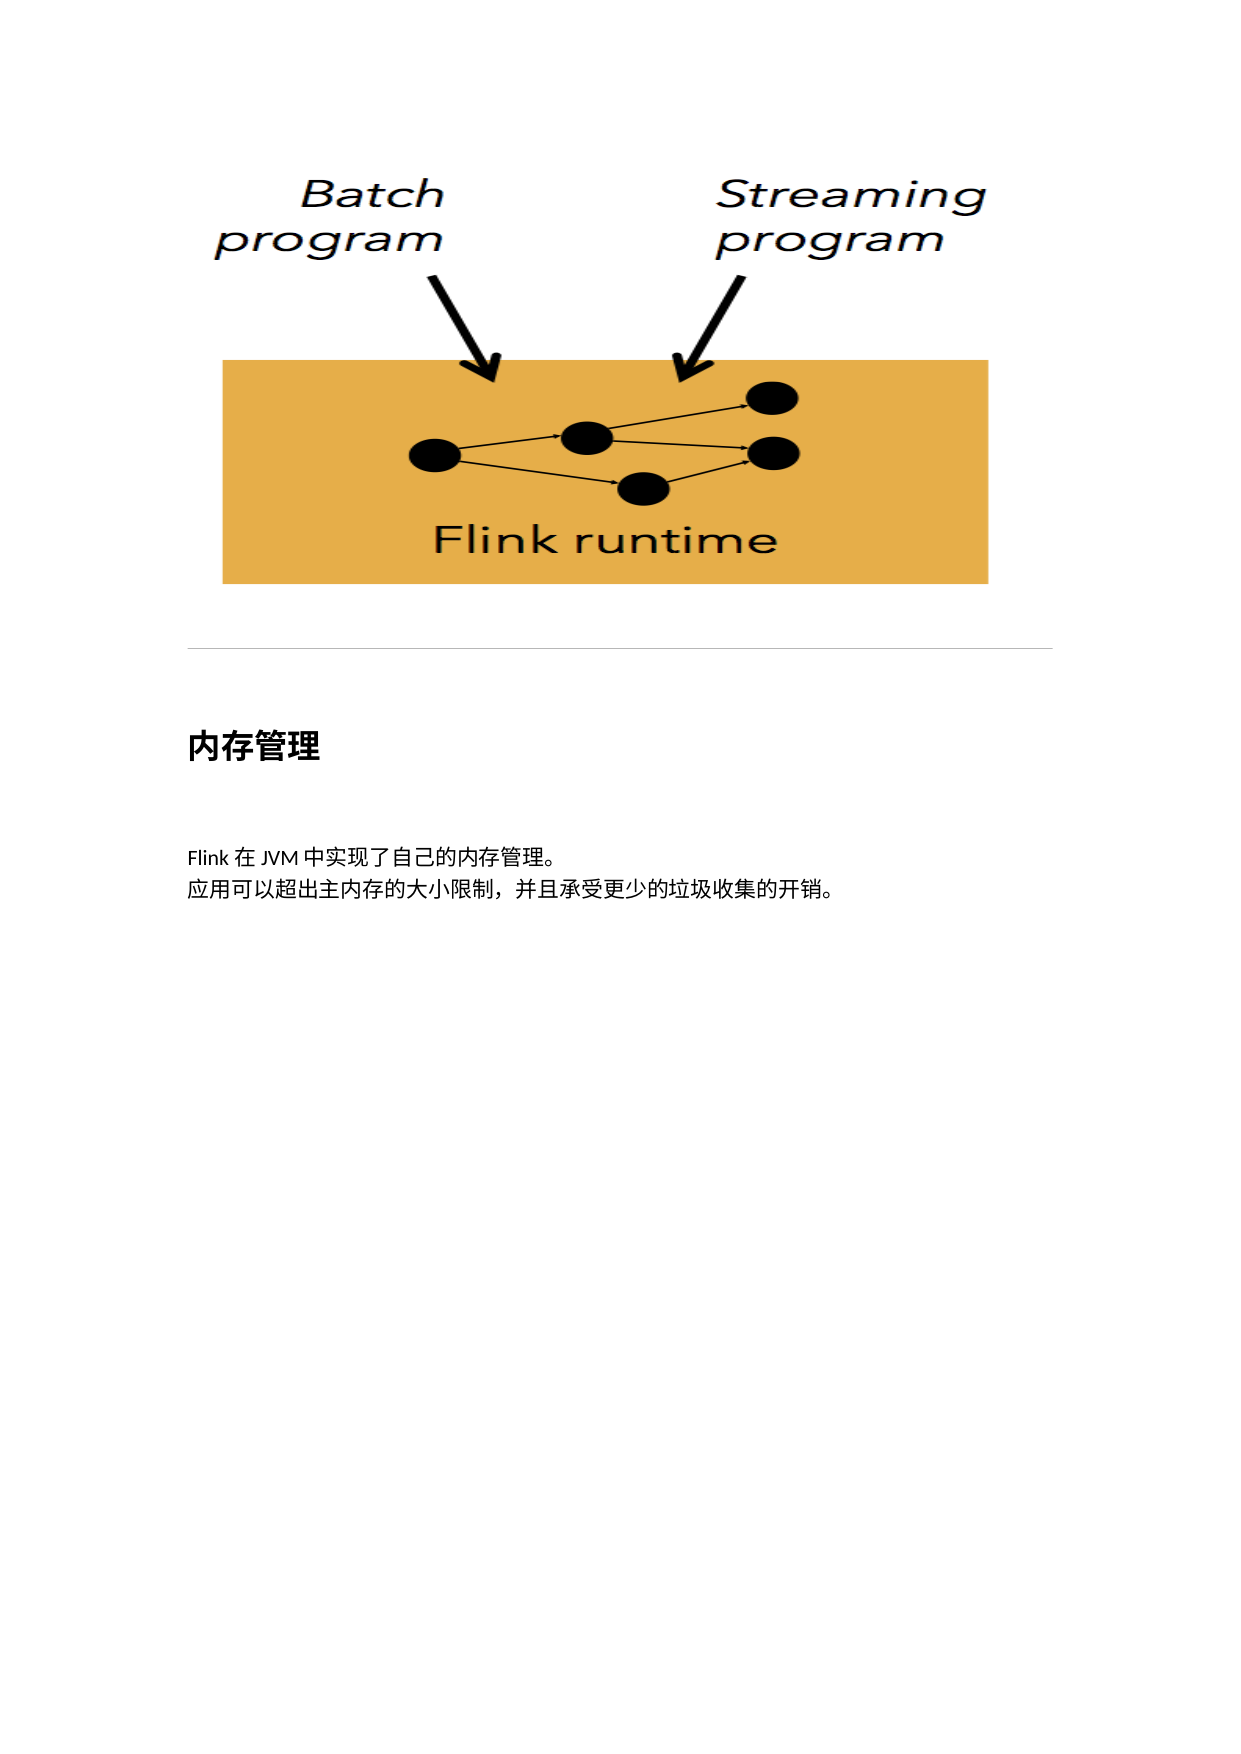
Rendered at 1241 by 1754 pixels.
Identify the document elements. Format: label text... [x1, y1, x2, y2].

text 应用可以超出主内存的大小限制，并且承受更少的垃圾收集的开销。 [187, 872, 1053, 904]
text Flink 在 JVM 中实现了自己的内存管理。 [187, 839, 1053, 872]
subtitle 内存管理 [187, 712, 1053, 777]
picture [187, 162, 1031, 586]
